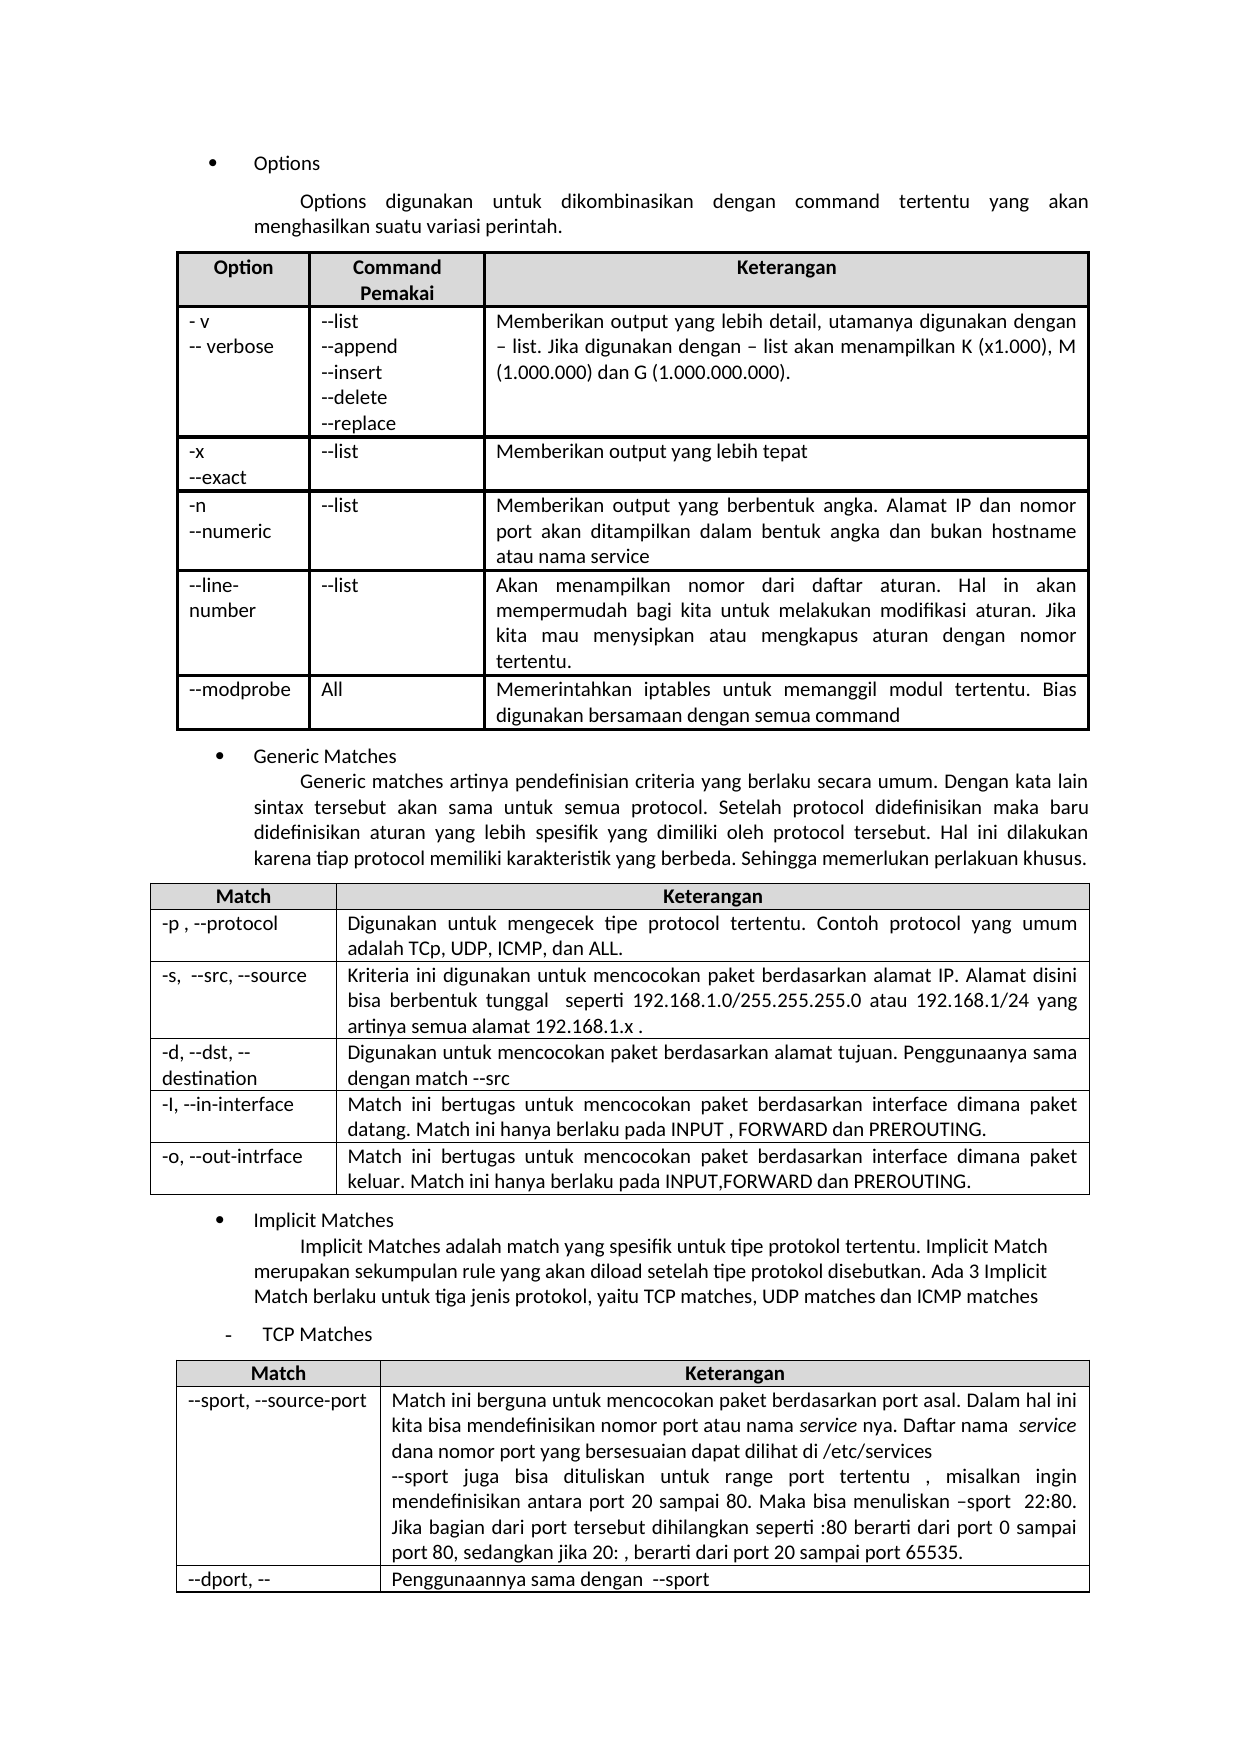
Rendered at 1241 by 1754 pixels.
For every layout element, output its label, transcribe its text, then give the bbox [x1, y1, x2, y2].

table_cell Memberikan output yang lebih detail, utamanya digunakan dengan – list. Jika digunakan dengan – list akan menampilkan K (x1.000), M (1.000.000) dan G (1.000.000.000). [486, 308, 1087, 435]
table_cell Digunakan untuk mengecek tipe protocol tertentu. Contoh protocol yang umum adalah TCp, UDP, ICMP, dan ALL. [337, 910, 1089, 961]
table_cell Memberikan output yang lebih tepat [486, 439, 1087, 489]
table_cell -x --exact [179, 439, 308, 489]
table_cell -d, --dst, --destination [151, 1039, 336, 1090]
table_header Match [177, 1361, 380, 1386]
table_header Command Pemakai [311, 254, 483, 305]
text Implicit Matches adalah match yang spesifik untuk tipe protokol tertentu. Implicit Match merupakan sekumpulan rule yang akan diload setelah tipe protokol disebutkan. Ada 3 Implicit Match berlaku untuk tiga jenis protokol, yaitu TCP matches, UDP matches dan ICMP matches [253, 1233, 1090, 1309]
table_header Keterangan [486, 254, 1087, 305]
table_cell -p , --protocol [151, 910, 336, 961]
table_cell All [311, 677, 483, 727]
table_cell Memberikan output yang berbentuk angka. Alamat IP dan nomor port akan ditampilkan dalam bentuk angka dan bukan hostname atau nama service [486, 493, 1087, 569]
list Implicit Matches [216, 1207, 1090, 1233]
table_cell Match ini bertugas untuk mencocokan paket berdasarkan interface dimana paket keluar. Match ini hanya berlaku pada INPUT,FORWARD dan PREROUTING. [337, 1143, 1089, 1194]
table_cell --dport, --destination-port [177, 1566, 380, 1591]
table_cell Memerintahkan iptables untuk memanggil modul tertentu. Bias digunakan bersamaan dengan semua command [486, 677, 1087, 727]
table_cell --list --append --insert --delete --replace [311, 308, 483, 435]
table_cell Penggunaannya sama dengan --sport [381, 1566, 1089, 1591]
table_cell --modprobe [179, 677, 308, 727]
table_cell -I, --in-interface [151, 1091, 336, 1142]
table_cell --list [311, 439, 483, 489]
table_header Option [179, 254, 308, 305]
text Generic matches artinya pendefinisian criteria yang berlaku secara umum. Dengan kata lain sintax tersebut akan sama untuk semua protocol. Setelah protocol didefinisikan maka baru didefinisikan aturan yang lebih spesifik yang dimiliki oleh protocol tersebut. Hal ini dilakukan karena tiap protocol memiliki karakteristik yang berbeda. Sehingga memerlukan perlakuan khusus. [253, 768, 1090, 870]
table_cell --sport, --source-port [177, 1387, 380, 1565]
list TCP Matches [225, 1322, 1090, 1347]
table_cell - v -- verbose [179, 308, 308, 435]
table_cell Kriteria ini digunakan untuk mencocokan paket berdasarkan alamat IP. Alamat disini bisa berbentuk tunggal seperti 192.168.1.0/255.255.255.0 atau 192.168.1/24 yang artinya semua alamat 192.168.1.x . [337, 962, 1089, 1038]
table_cell Digunakan untuk mencocokan paket berdasarkan alamat tujuan. Penggunaanya sama dengan match --src [337, 1039, 1089, 1090]
table_header Match [151, 884, 336, 909]
table_cell Match ini bertugas untuk mencocokan paket berdasarkan interface dimana paket datang. Match ini hanya berlaku pada INPUT , FORWARD dan PREROUTING. [337, 1091, 1089, 1142]
list Options [209, 150, 1090, 175]
list Generic Matches [216, 743, 1090, 768]
table_cell Akan menampilkan nomor dari daftar aturan. Hal in akan mempermudah bagi kita untuk melakukan modifikasi aturan. Jika kita mau menysipkan atau mengkapus aturan dengan nomor tertentu. [486, 572, 1087, 673]
table_cell --list [311, 493, 483, 569]
table_cell Match ini berguna untuk mencocokan paket berdasarkan port asal. Dalam hal ini kita bisa mendefinisikan nomor port atau nama service nya. Daftar nama service dana nomor port yang bersesuaian dapat dilihat di /etc/services --sport juga bisa dituliskan untuk range port tertentu , misalkan ingin mendefinisikan antara port 20 sampai 80. Maka bisa menuliskan –sport 22:80. Jika bagian dari port tersebut dihilangkan seperti :80 berarti dari port 0 sampai port 80, sedangkan jika 20: , berarti dari port 20 sampai port 65535. [381, 1387, 1089, 1565]
table_cell -o, --out-intrface [151, 1143, 336, 1194]
text Options digunakan untuk dikombinasikan dengan command tertentu yang akan menghasilkan suatu variasi perintah. [253, 188, 1090, 239]
table_header Keterangan [381, 1361, 1089, 1386]
table_cell -n --numeric [179, 493, 308, 569]
table_header Keterangan [337, 884, 1089, 909]
table_cell -s, --src, --source [151, 962, 336, 1038]
table_cell --list [311, 572, 483, 673]
table_cell --line-number [179, 572, 308, 673]
